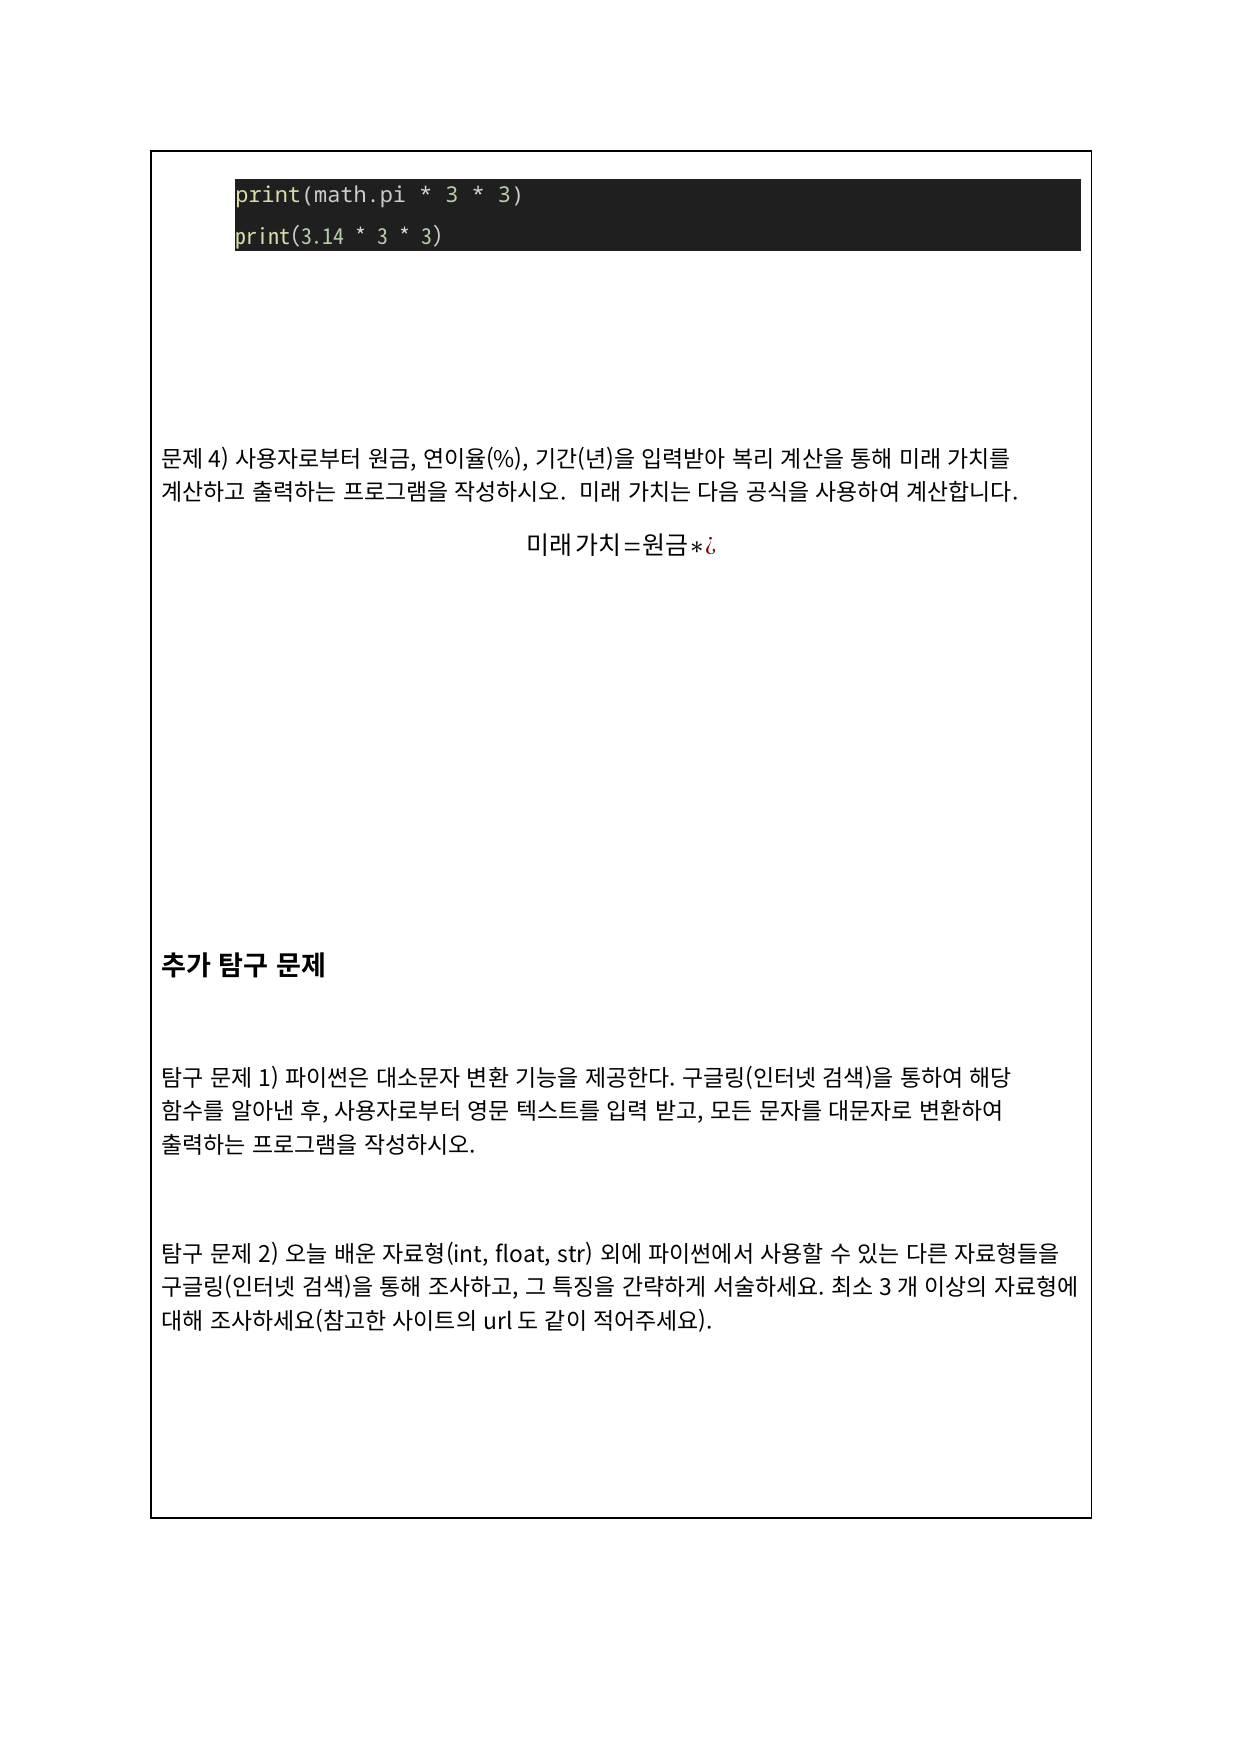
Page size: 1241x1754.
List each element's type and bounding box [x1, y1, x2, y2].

table_header [152, 152, 1091, 1517]
